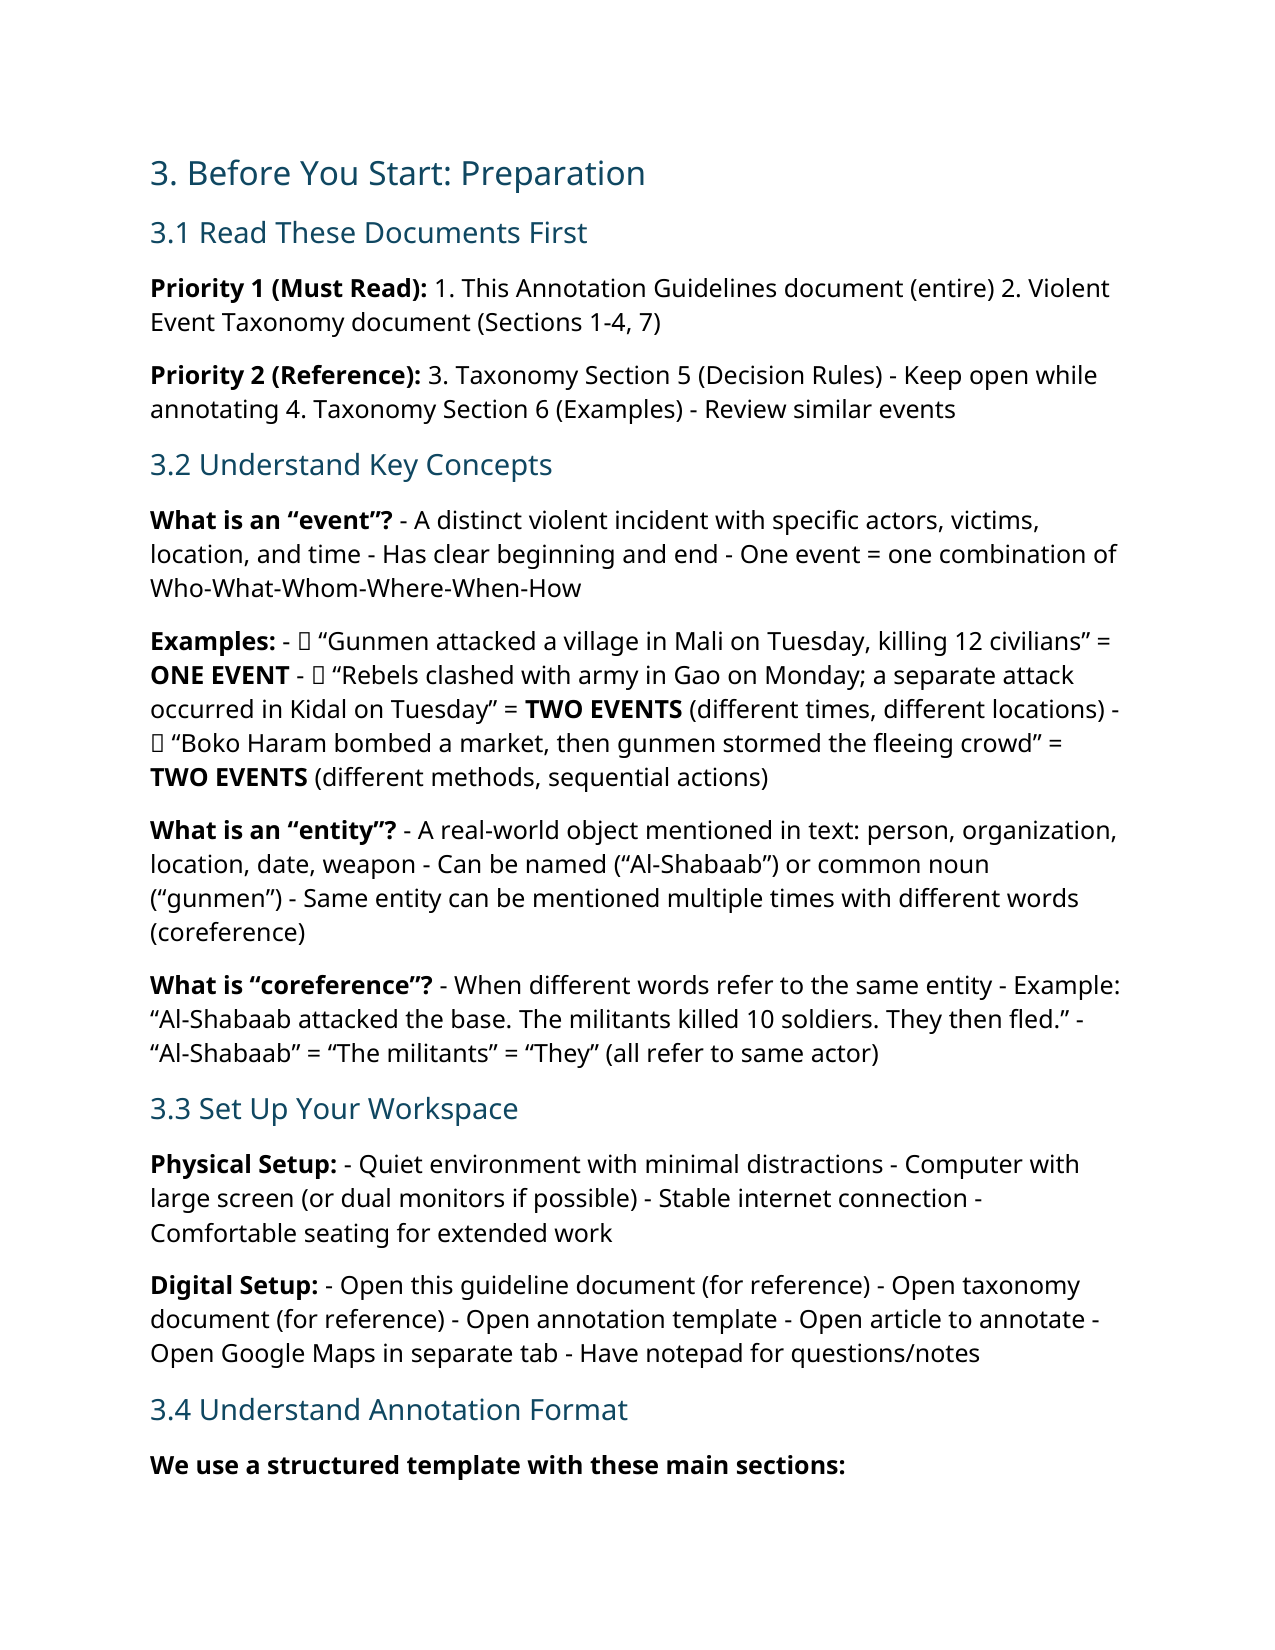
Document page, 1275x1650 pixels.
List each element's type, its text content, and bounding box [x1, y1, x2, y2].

text Physical Setup: - Quiet environment with minimal distractions - Computer with large screen (or dual monitors if possible) - Stable internet connection - Comfortable seating for extended work [150, 1147, 1125, 1249]
subtitle 3.3 Set Up Your Workspace [150, 1089, 1125, 1128]
text Priority 2 (Reference): 3. Taxonomy Section 5 (Decision Rules) - Keep open while annotating 4. Taxonomy Section 6 (Examples) - Review similar events [150, 357, 1125, 426]
text Examples: - ✅ “Gunmen attacked a village in Mali on Tuesday, killing 12 civilians” = ONE EVENT - ✅ “Rebels clashed with army in Gao on Monday; a separate attack occurred in Kidal on Tuesday” = TWO EVENTS (different times, different locations) - ✅ “Boko Haram bombed a market, then gunmen stormed the fleeing crowd” = TWO EVENTS (different methods, sequential actions) [150, 624, 1125, 794]
text What is an “entity”? - A real-world object mentioned in text: person, organization, location, date, weapon - Can be named (“Al-Shabaab”) or common noun (“gunmen”) - Same entity can be mentioned multiple times with different words (coreference) [150, 813, 1125, 949]
subtitle 3.1 Read These Documents First [150, 212, 1125, 252]
subtitle 3.2 Understand Key Concepts [150, 444, 1125, 484]
text We use a structured template with these main sections: [150, 1447, 1125, 1481]
text What is “coreference”? - When different words refer to the same entity - Example: “Al-Shabaab attacked the base. The militants killed 10 soldiers. They then fled.” - “Al-Shabaab” = “The militants” = “They” (all refer to same actor) [150, 968, 1125, 1070]
text Priority 1 (Must Read): 1. This Annotation Guidelines document (entire) 2. Violent Event Taxonomy document (Sections 1-4, 7) [150, 271, 1125, 339]
text Digital Setup: - Open this guideline document (for reference) - Open taxonomy document (for reference) - Open annotation template - Open article to annotate - Open Google Maps in separate tab - Have notepad for questions/notes [150, 1268, 1125, 1370]
subtitle 3. Before You Start: Preparation [150, 150, 1125, 195]
subtitle 3.4 Understand Annotation Format [150, 1389, 1125, 1429]
text What is an “event”? - A distinct violent incident with specific actors, victims, location, and time - Has clear beginning and end - One event = one combination of Who-What-Whom-Where-When-How [150, 503, 1125, 605]
